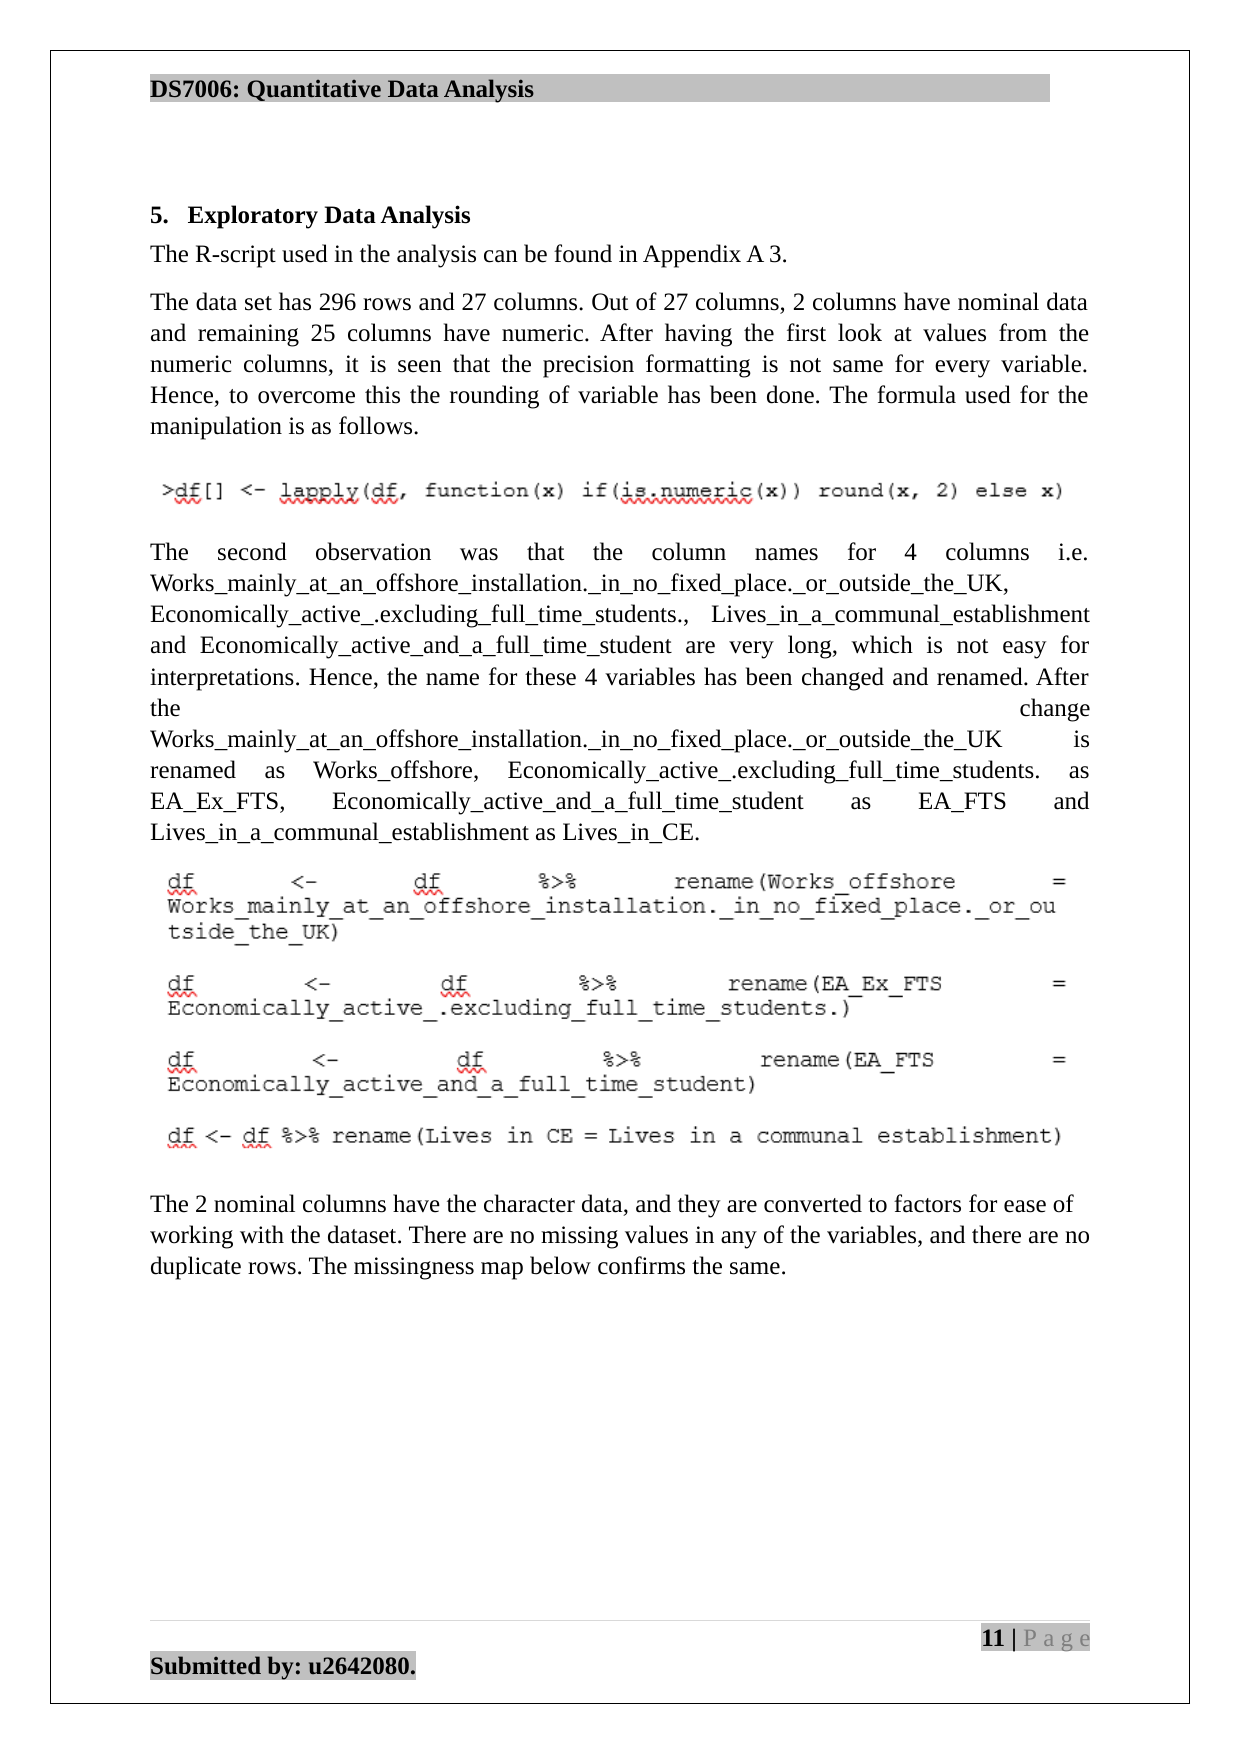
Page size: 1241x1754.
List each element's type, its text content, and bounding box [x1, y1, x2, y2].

text The 2 nominal columns have the character data, and they are converted to factors for ease of working with the dataset. There are no missing values in any of the variables, and there are no duplicate rows. The missingness map below confirms the same. [150, 1189, 1090, 1280]
text The data set has 296 rows and 27 columns. Out of 27 columns, 2 columns have nominal data and remaining 25 columns have numeric. After having the first look at values from the numeric columns, it is seen that the precision formatting is not same for every variable. Hence, to overcome this the rounding of variable has been done. The formula used for the manipulation is as follows. [150, 287, 1090, 440]
text The second observation was that the column names for 4 columns i.e. Works_mainly_at_an_offshore_installation._in_no_fixed_place._or_outside_the_UK, Economically_active_.excluding_full_time_students., Lives_in_a_communal_establishment and Economically_active_and_a_full_time_student are very long, which is not easy for interpretations. Hence, the name for these 4 variables has been changed and renamed. After the change Works_mainly_at_an_offshore_installation._in_no_fixed_place._or_outside_the_UK is renamed as Works_offshore, Economically_active_.excluding_full_time_students. as EA_Ex_FTS, Economically_active_and_a_full_time_student as EA_FTS and Lives_in_a_communal_establishment as Lives_in_CE. [150, 537, 1090, 846]
picture [150, 864, 1096, 1170]
subtitle Exploratory Data Analysis [150, 200, 1090, 228]
picture [150, 458, 1070, 519]
text The R-script used in the analysis can be found in Appendix A 3. [150, 239, 1090, 268]
